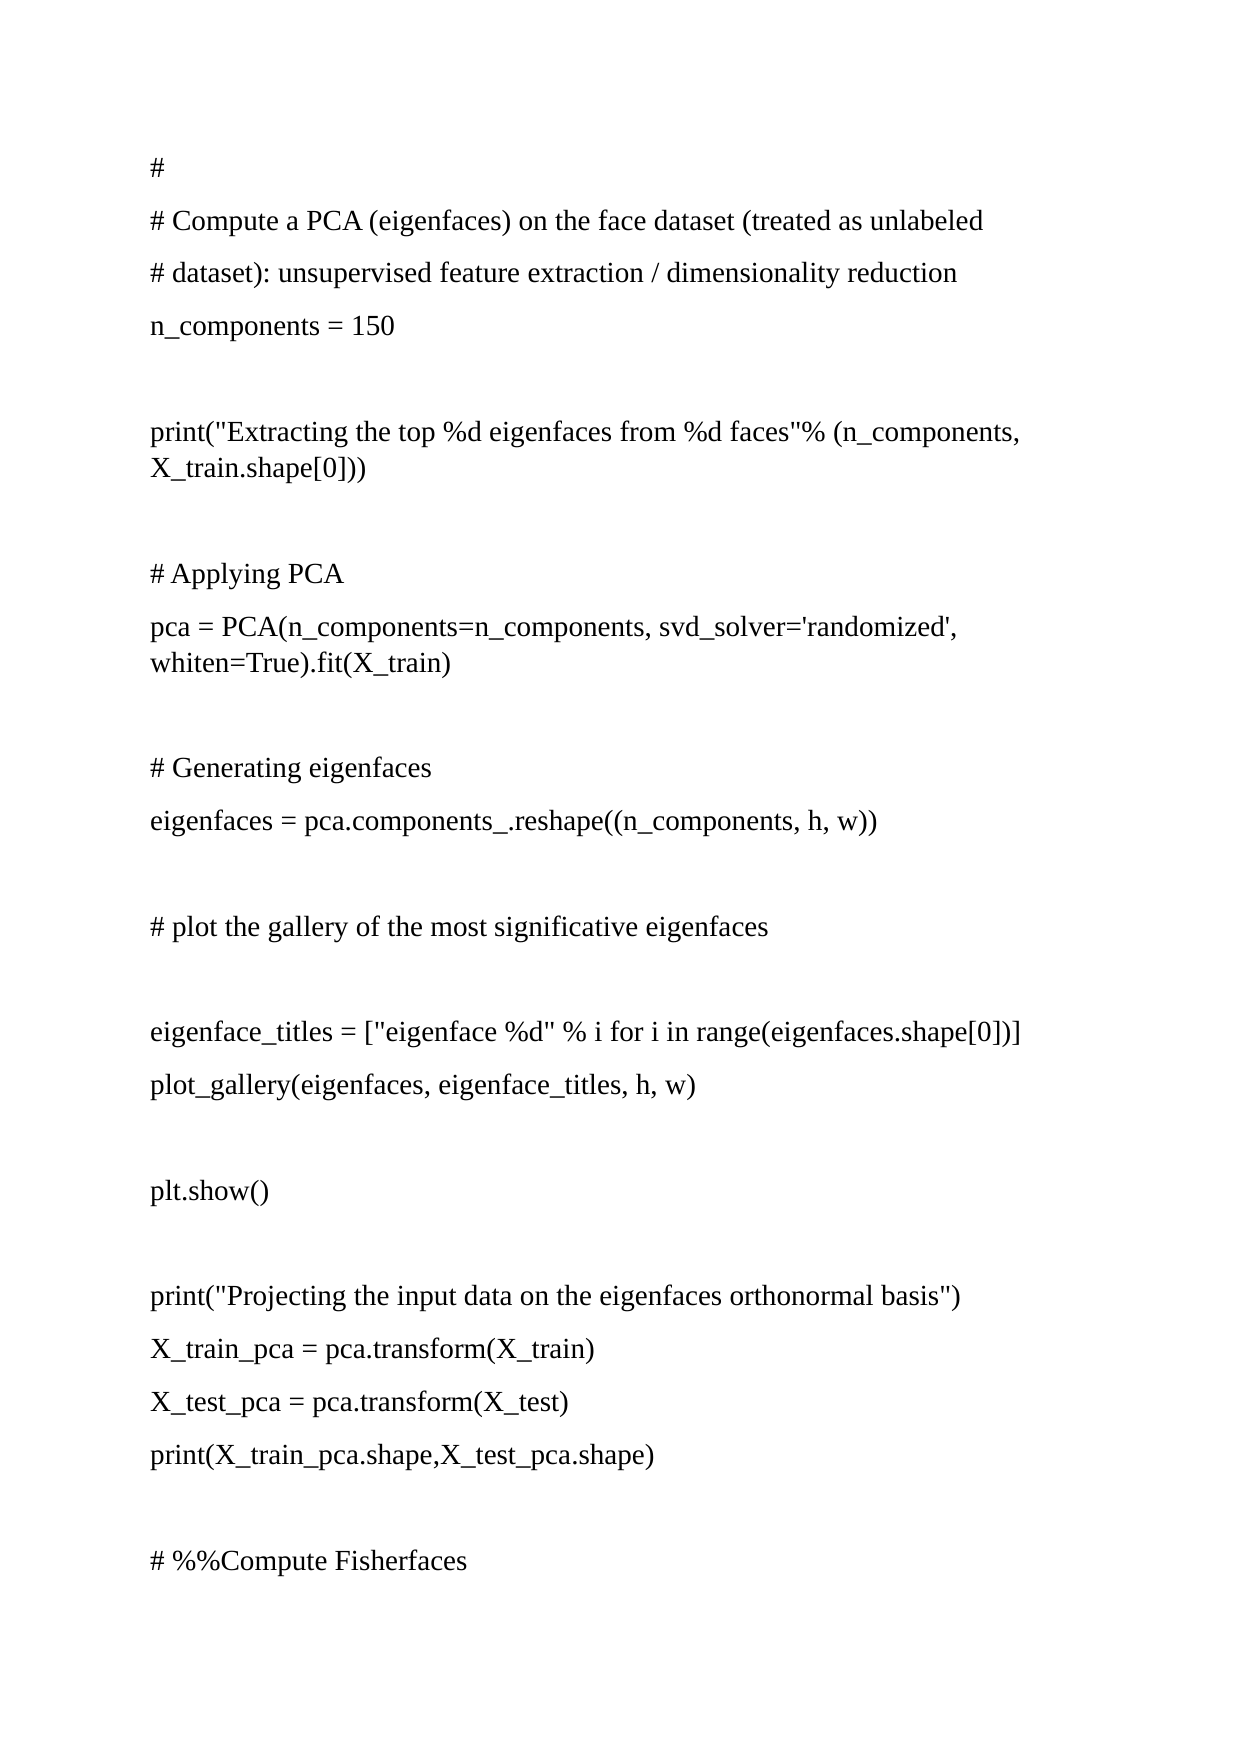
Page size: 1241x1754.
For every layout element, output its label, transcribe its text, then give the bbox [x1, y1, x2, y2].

text n_components = 150 [150, 308, 1090, 342]
text print(X_train_pca.shape,X_test_pca.shape) [150, 1437, 1090, 1471]
text X_test_pca = pca.transform(X_test) [150, 1384, 1090, 1418]
text # dataset): unsupervised feature extraction / dimensionality reduction [150, 256, 1090, 289]
text # %%Compute Fisherfaces [150, 1543, 1090, 1576]
text # [150, 150, 1090, 183]
text # Applying PCA [150, 556, 1090, 589]
text # Compute a PCA (eigenfaces) on the face dataset (treated as unlabeled [150, 203, 1090, 236]
text eigenfaces = pca.components_.reshape((n_components, h, w)) [150, 803, 1090, 837]
text print("Projecting the input data on the eigenfaces orthonormal basis") [150, 1278, 1090, 1312]
text # Generating eigenfaces [150, 750, 1090, 784]
text # plot the gallery of the most significative eigenfaces [150, 909, 1090, 942]
text pca = PCA(n_components=n_components, svd_solver='randomized', whiten=True).fit(X_train) [150, 609, 1090, 678]
text eigenface_titles = ["eigenface %d" % i for i in range(eigenfaces.shape[0])] [150, 1014, 1090, 1048]
text X_train_pca = pca.transform(X_train) [150, 1331, 1090, 1365]
text plt.show() [150, 1173, 1090, 1206]
text print("Extracting the top %d eigenfaces from %d faces"% (n_components, X_train.shape[0])) [150, 414, 1090, 484]
text plot_gallery(eigenfaces, eigenface_titles, h, w) [150, 1067, 1090, 1101]
